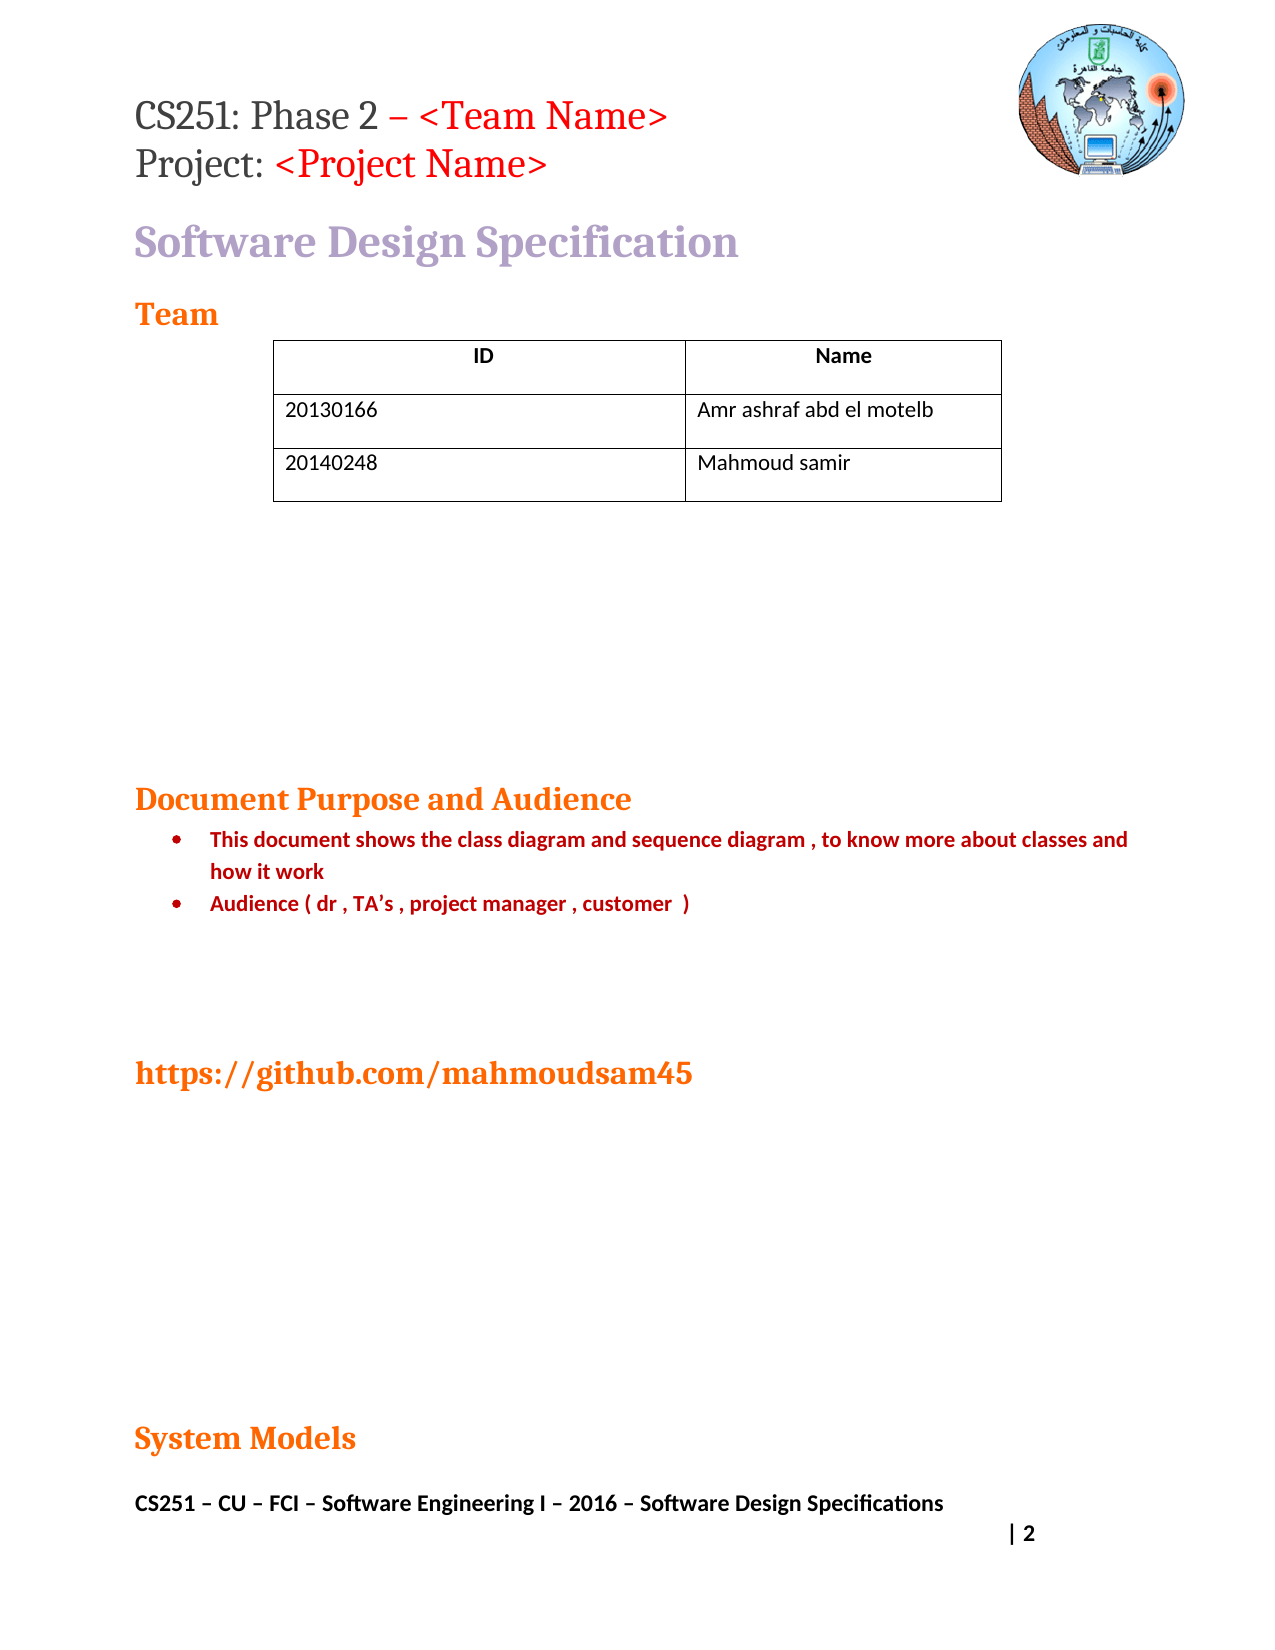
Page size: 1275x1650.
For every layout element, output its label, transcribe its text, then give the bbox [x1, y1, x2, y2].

table_cell 20140248 [274, 449, 685, 501]
table_cell Mahmoud samir [686, 449, 1001, 501]
list Audience ( dr , TA’s , project manager , customer ) [172, 889, 1140, 918]
table_cell Amr ashraf abd el motelb [686, 395, 1001, 447]
table_header ID [274, 341, 685, 394]
subtitle Team [135, 295, 1140, 334]
text https://github.com/mahmoudsam45 [135, 1055, 1140, 1093]
table_cell 20130166 [274, 395, 685, 447]
subtitle Document Purpose and Audience [135, 781, 1140, 819]
list This document shows the class diagram and sequence diagram , to know more about classes and how it work [172, 825, 1140, 885]
table_header Name [686, 341, 1001, 394]
subtitle System Models [135, 1420, 1140, 1458]
picture [1018, 24, 1186, 180]
